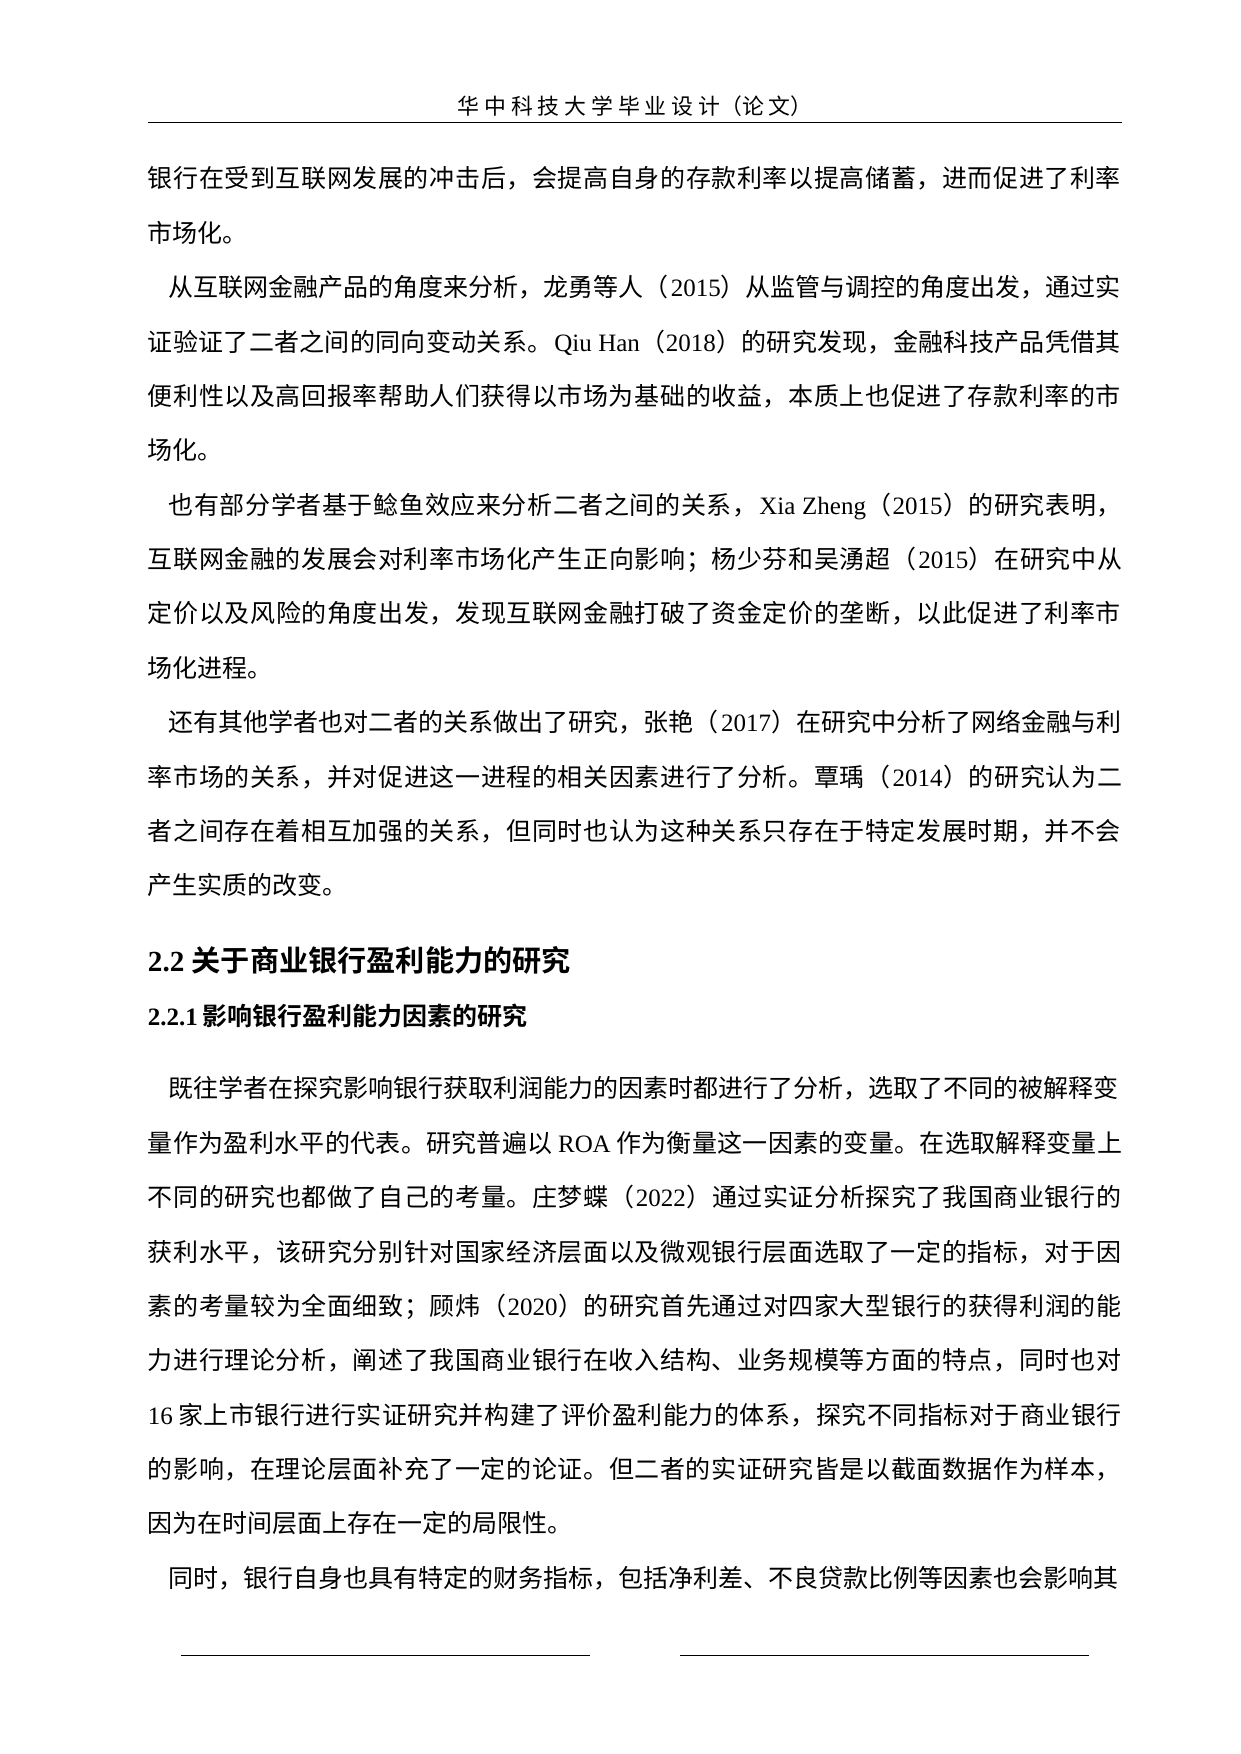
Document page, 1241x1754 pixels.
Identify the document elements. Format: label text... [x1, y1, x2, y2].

subtitle 关于商业银行盈利能力的研究 [148, 937, 1122, 979]
text 还有其他学者也对二者的关系做出了研究，张艳（2017）在研究中分析了网络金融与利率市场的关系，并对促进这一进程的相关因素进行了分析。覃瑀（2014）的研究认为二者之间存在着相互加强的关系，但同时也认为这种关系只存在于特定发展时期，并不会产生实质的改变。 [148, 703, 1122, 902]
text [148, 1558, 1122, 1594]
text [148, 159, 1122, 249]
subtitle 影响银行盈利能力因素的研究 [148, 996, 1122, 1033]
text 既往学者在探究影响银行获取利润能力的因素时都进行了分析，选取了不同的被解释变量作为盈利水平的代表。研究普遍以ROA作为衡量这一因素的变量。在选取解释变量上不同的研究也都做了自己的考量。庄梦蝶（2022）通过实证分析探究了我国商业银行的获利水平，该研究分别针对国家经济层面以及微观银行层面选取了一定的指标，对于因素的考量较为全面细致；顾炜（2020）的研究首先通过对四家大型银行的获得利润的能力进行理论分析，阐述了我国商业银行在收入结构、业务规模等方面的特点，同时也对16家上市银行进行实证研究并构建了评价盈利能力的体系，探究不同指标对于商业银行的影响，在理论层面补充了一定的论证。但二者的实证研究皆是以截面数据作为样本，因为在时间层面上存在一定的局限性。 [148, 1069, 1122, 1540]
text 从互联网金融产品的角度来分析，龙勇等人（2015）从监管与调控的角度出发，通过实证验证了二者之间的同向变动关系。Qiu Han2018的研究发现，金融科技产品凭借其便利性以及高回报率帮助人们获得以市场为基础的收益，本质上也促进了存款利率的市场化。 [148, 268, 1122, 467]
text 也有部分学者基于鲶鱼效应来分析二者之间的关系，Xia Zheng2015的研究表明，互联网金融的发展会对利率市场化产生正向影响；杨少芬和吴湧超（2015）在研究中从定价以及风险的角度出发，发现互联网金融打破了资金定价的垄断，以此促进了利率市场化进程。 [148, 485, 1122, 684]
